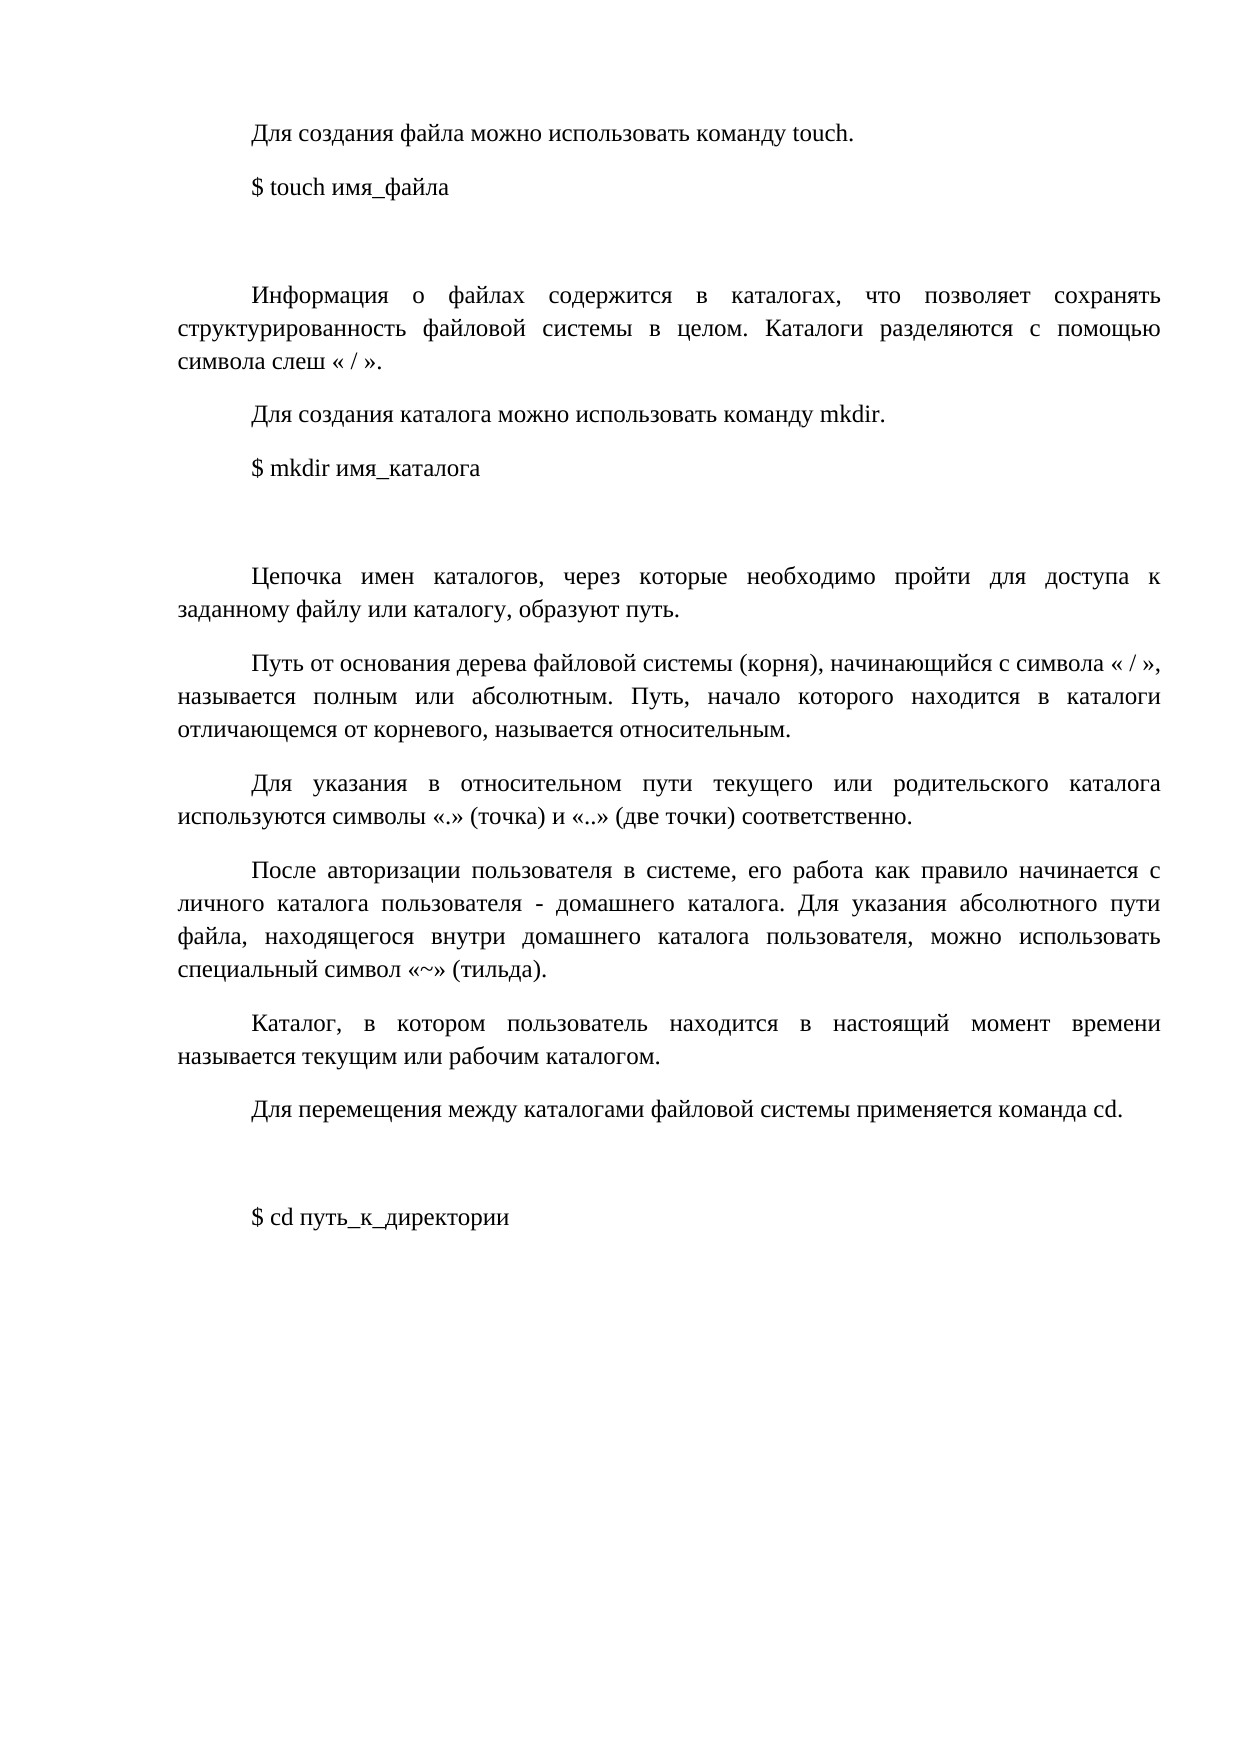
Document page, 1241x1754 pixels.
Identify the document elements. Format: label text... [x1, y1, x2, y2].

text Для перемещения между каталогами файловой системы применяется команда cd. [177, 1094, 1162, 1123]
text Для создания файла можно использовать команду touch. [177, 118, 1162, 147]
text $ touch имя_файла [177, 172, 1162, 201]
text Информация о файлах содержится в каталогах, что позволяет сохранять структурированность файловой системы в целом. Каталоги разделяются с помощью символа слеш « / ». [177, 280, 1162, 374]
text Цепочка имен каталогов, через которые необходимо пройти для доступа к заданному файлу или каталогу, образуют путь. [177, 561, 1162, 623]
text $ cd путь_к_директории [177, 1202, 1162, 1231]
text После авторизации пользователя в системе, его работа как правило начинается с личного каталога пользователя - домашнего каталога. Для указания абсолютного пути файла, находящегося внутри домашнего каталога пользователя, можно использовать специальный символ «~» (тильда). [177, 855, 1162, 983]
text Каталог, в котором пользователь находится в настоящий момент времени называется текущим или рабочим каталогом. [177, 1008, 1162, 1069]
text Для указания в относительном пути текущего или родительского каталога используются символы «.» (точка) и «..» (две точки) соответственно. [177, 768, 1162, 830]
text Для создания каталога можно использовать команду mkdir. [177, 399, 1162, 428]
text Путь от основания дерева файловой системы (корня), начинающийся с символа « / », называется полным или абсолютным. Путь, начало которого находится в каталоги отличающемся от корневого, называется относительным. [177, 648, 1162, 743]
text $ mkdir имя_каталога [177, 453, 1162, 482]
